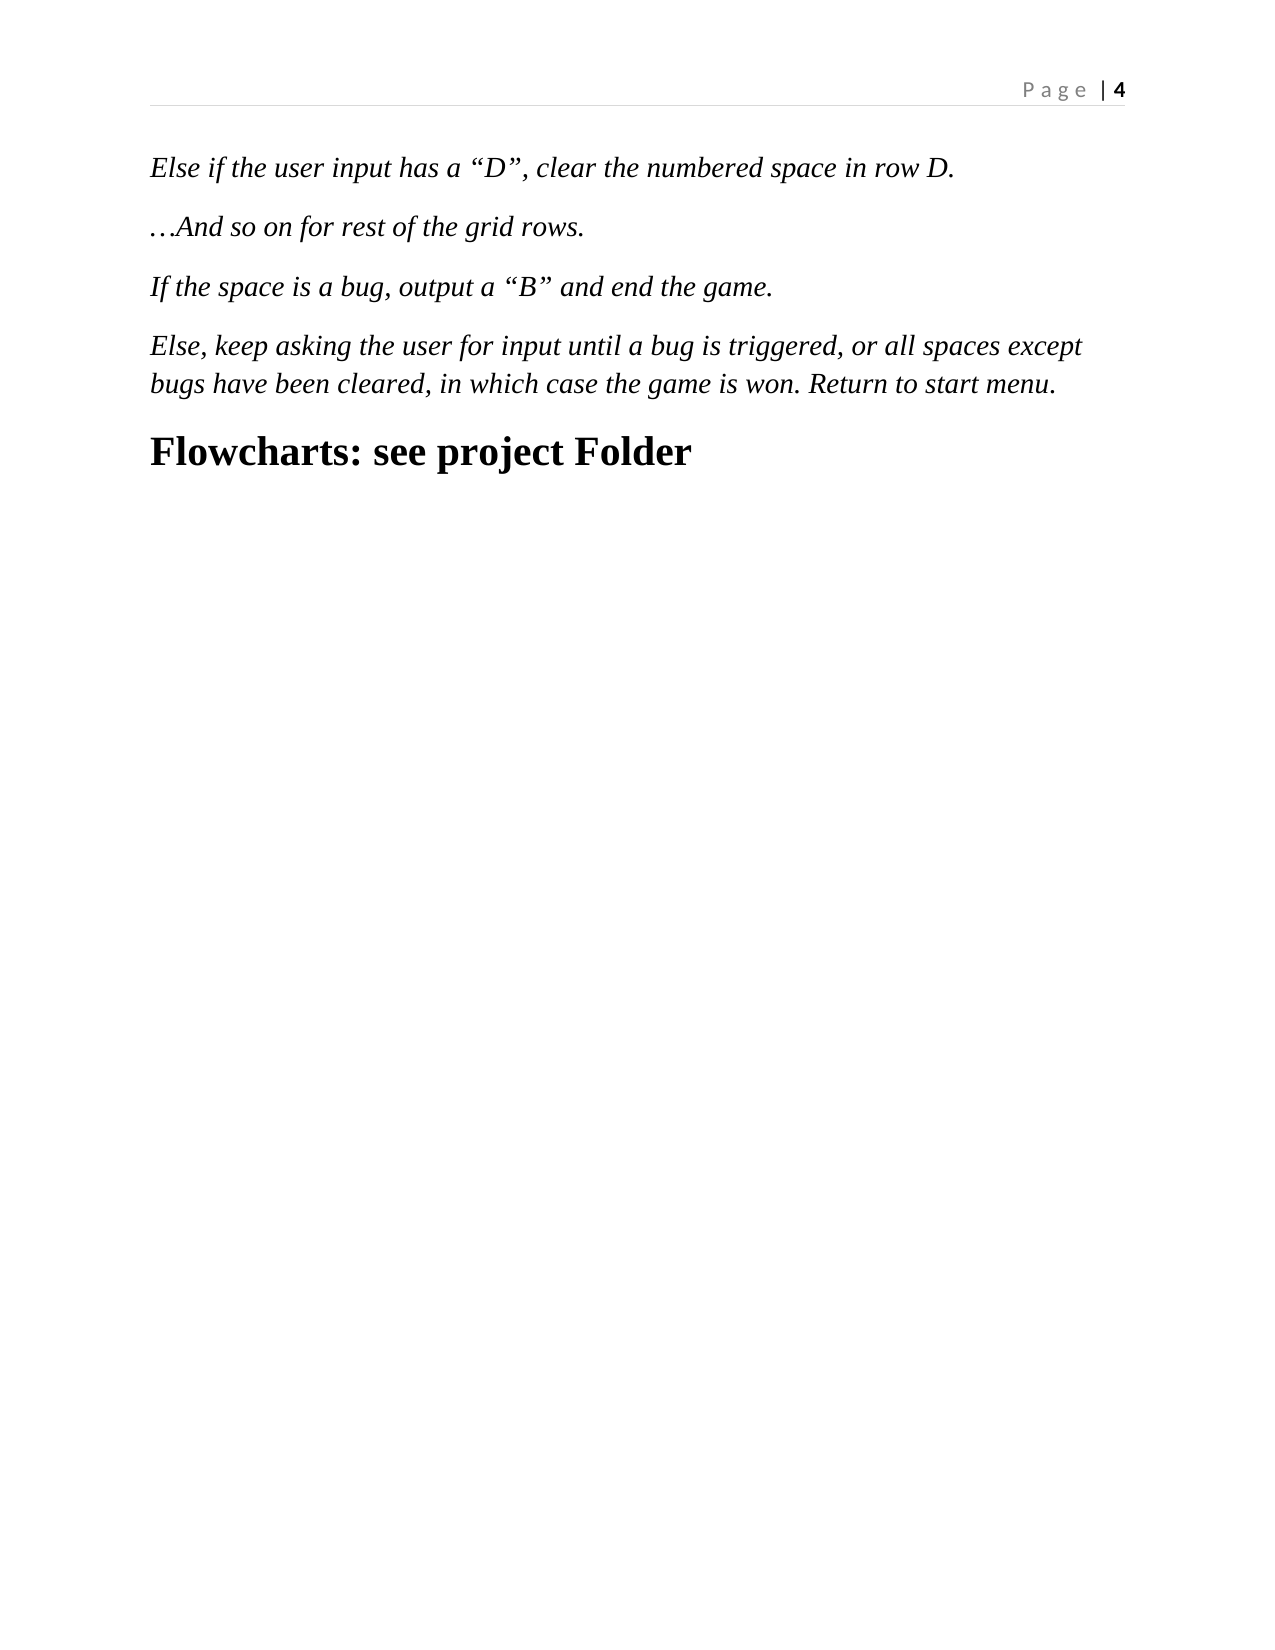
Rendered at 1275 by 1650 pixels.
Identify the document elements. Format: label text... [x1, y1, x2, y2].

text Else, keep asking the user for input until a bug is triggered, or all spaces except bugs have been cleared, in which case the game is won. Return to start menu. [150, 328, 1125, 400]
text Flowcharts: see project Folder [150, 426, 1125, 474]
text …And so on for rest of the grid rows. [150, 209, 1125, 243]
text If the space is a bug, output a “B” and end the game. [150, 269, 1125, 302]
text Else if the user input has a “D”, clear the numbered space in row D. [150, 150, 1125, 183]
